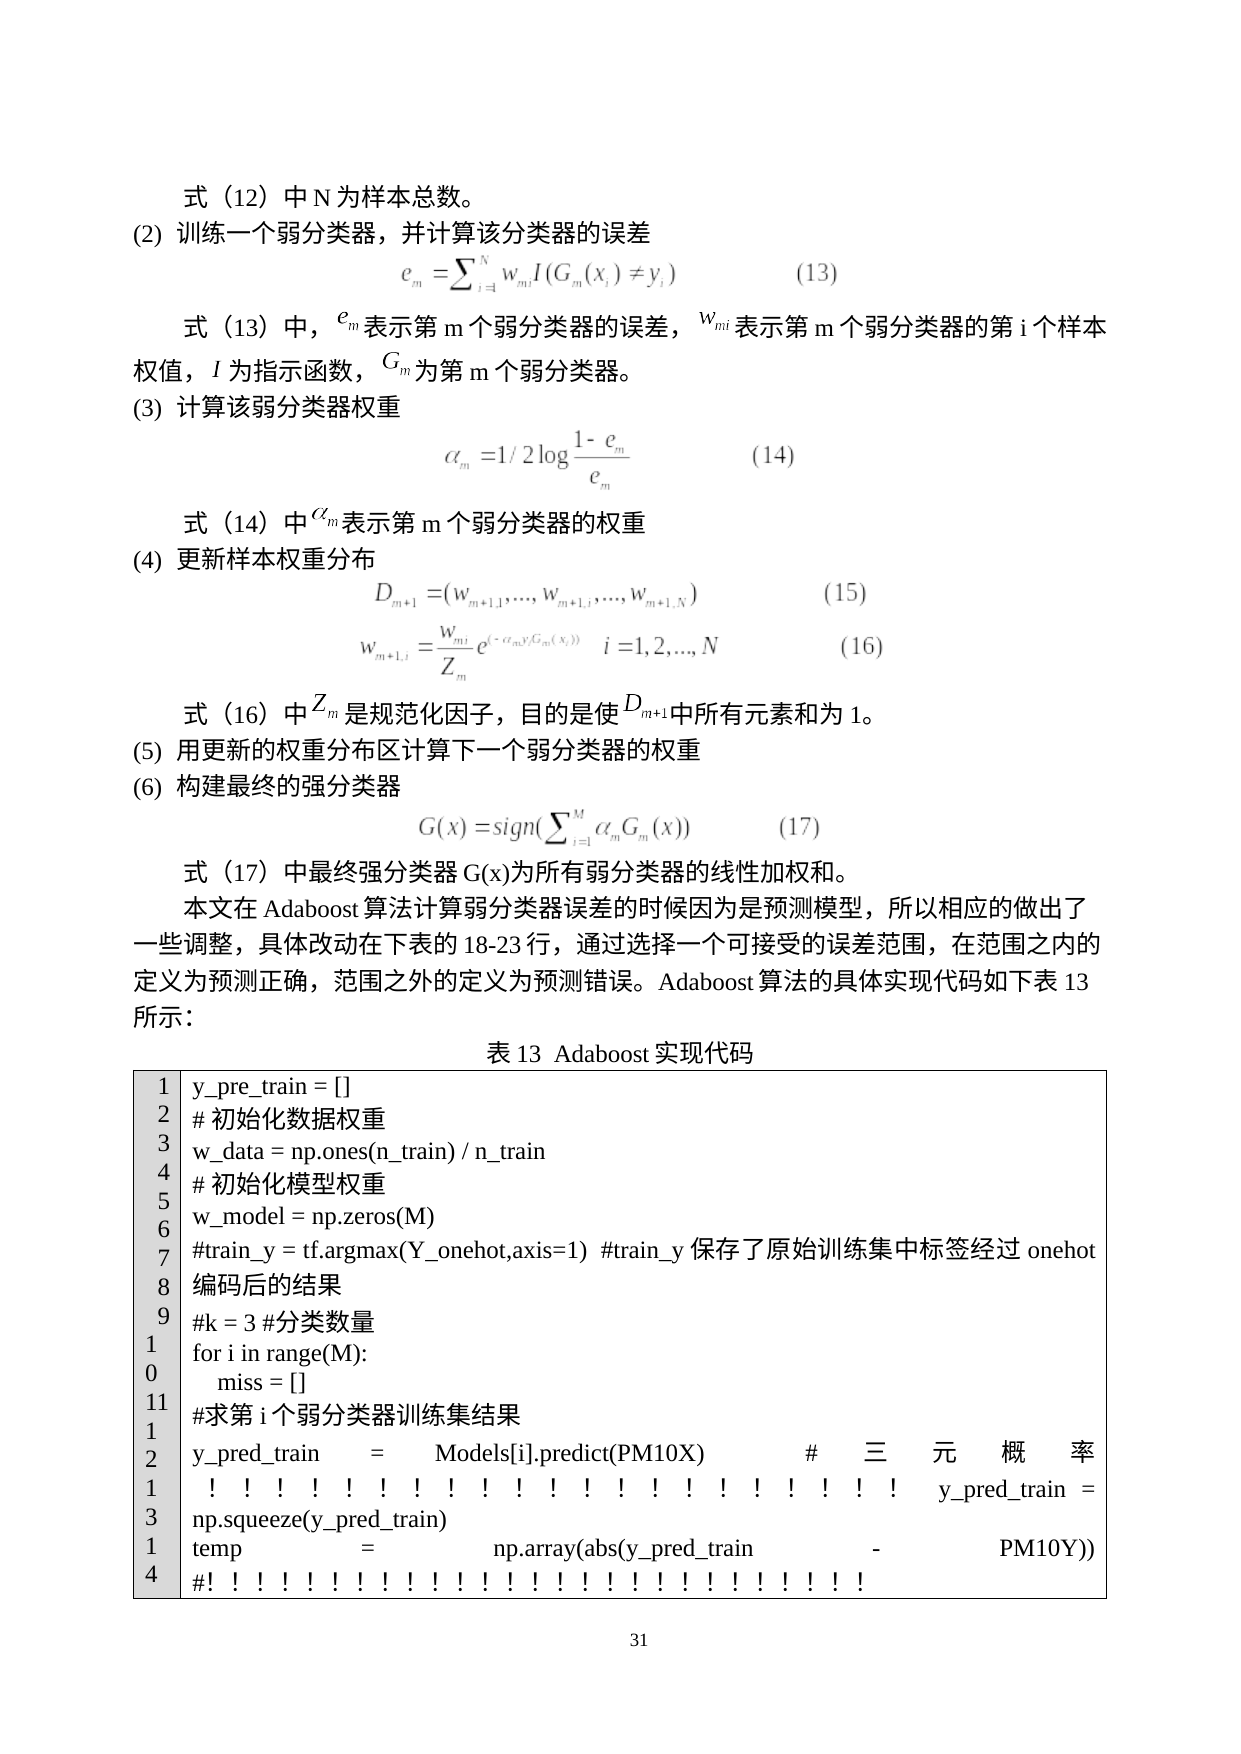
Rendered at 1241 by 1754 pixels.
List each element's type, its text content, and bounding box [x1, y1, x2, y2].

text 本文在Adaboost算法计算弱分类器误差的时候因为是预测模型，所以相应的做出了一些调整，具体改动在下表的18-23行，通过选择一个可接受的误差范围，在范围之内的定义为预测正确，范围之外的定义为预测错误。Adaboost算法的具体实现代码如下表13所示： [133, 888, 1107, 1033]
text 式（17）中最终强分类器G(x)为所有弱分类器的线性加权和。 [133, 852, 1107, 888]
list 用更新的权重分布区计算下一个弱分类器的权重 [133, 731, 1107, 767]
text 式（14）中表示第m个弱分类器的权重 [133, 495, 1107, 539]
list 计算该弱分类器权重 [133, 388, 1107, 424]
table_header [134, 1071, 180, 1598]
text 式（16）中是规范化因子，目的是使中所有元素和为1。 [133, 686, 1107, 731]
text 表13 Adaboost实现代码 [133, 1033, 1107, 1070]
text 式（12）中N为样本总数。 [133, 177, 1107, 213]
list 构建最终的强分类器 [133, 767, 1107, 803]
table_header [181, 1071, 1106, 1598]
list 训练一个弱分类器，并计算该分类器的误差 [133, 213, 1107, 250]
list 更新样本权重分布 [133, 539, 1107, 576]
text 式（13）中，表示第m个弱分类器的误差，表示第m个弱分类器的第i个样本权值，为指示函数，为第m个弱分类器。 [133, 299, 1107, 388]
